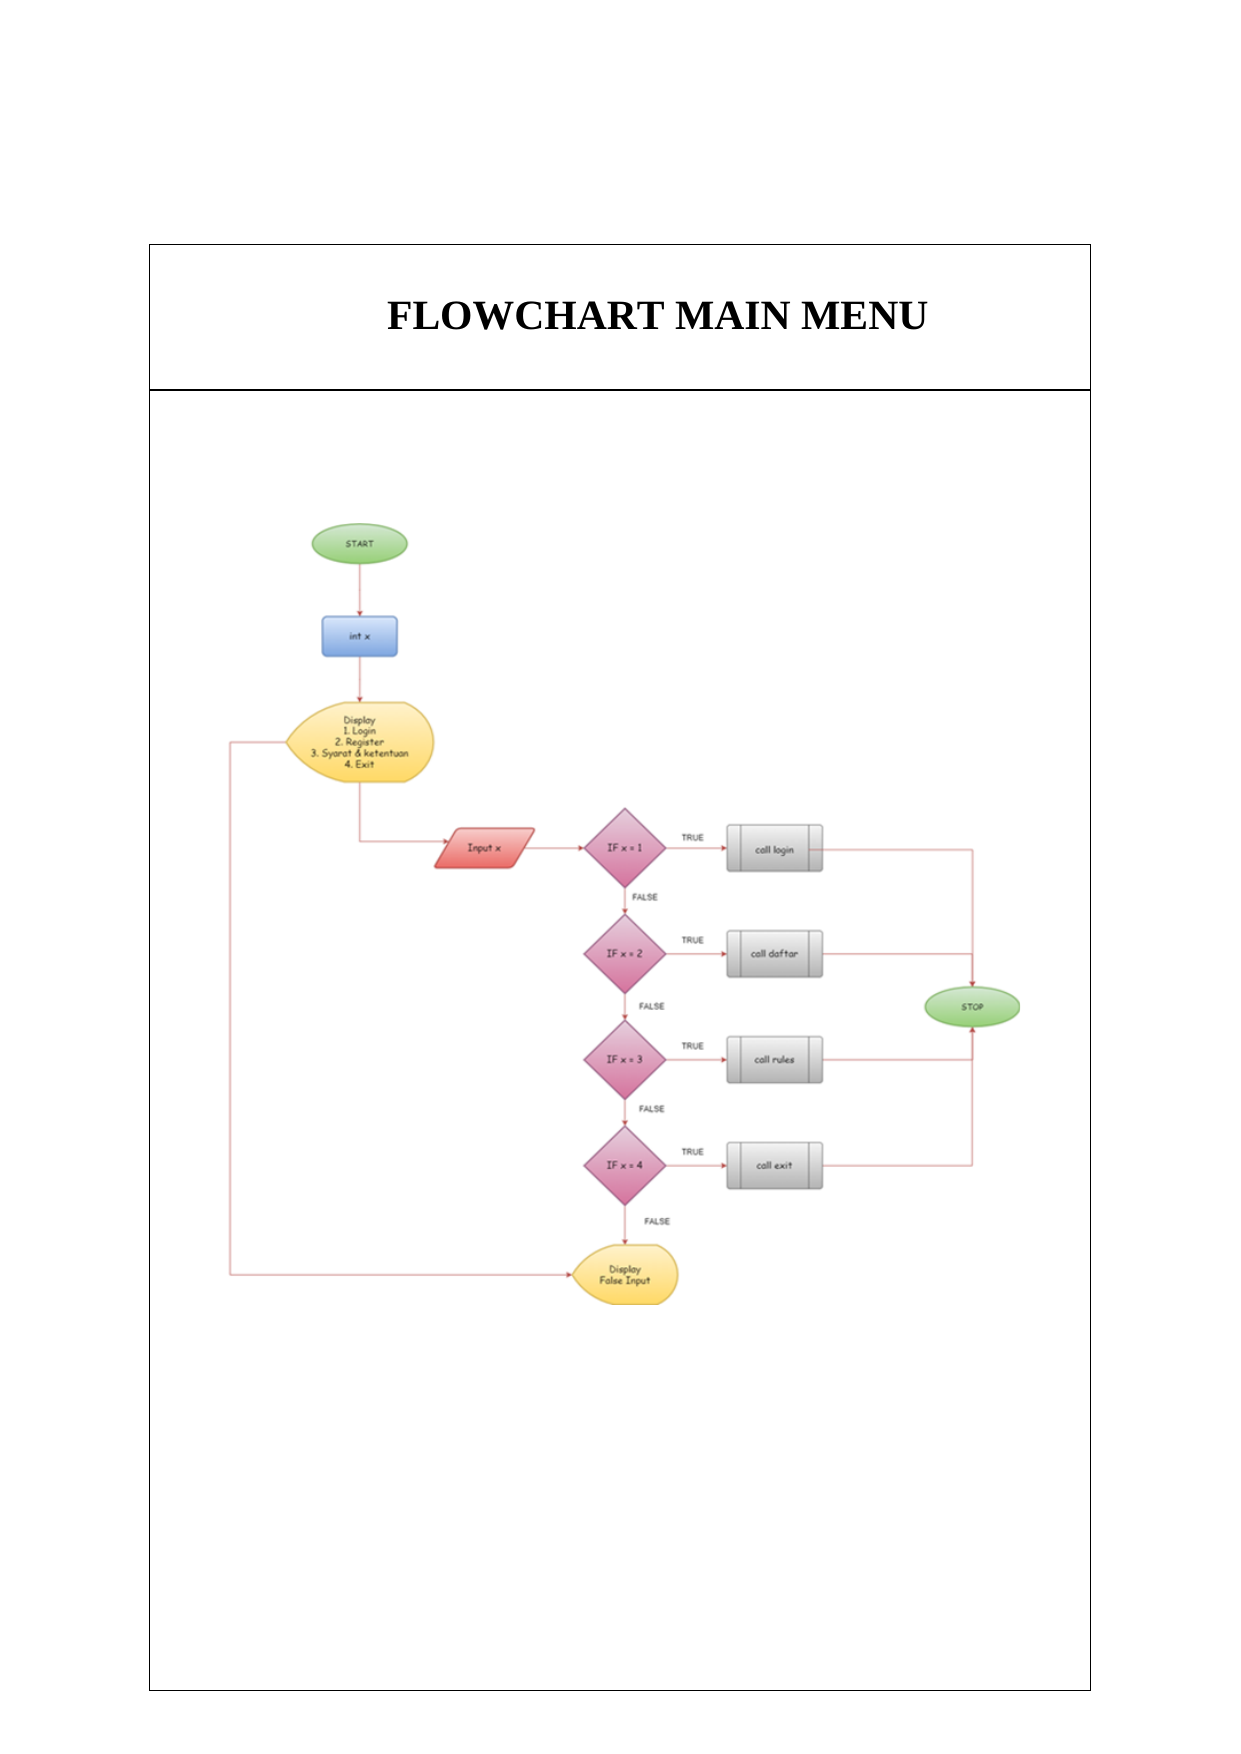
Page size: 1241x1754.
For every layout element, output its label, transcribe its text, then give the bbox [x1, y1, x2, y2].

picture [225, 523, 1021, 1305]
text FLOWCHART MAIN MENU [150, 291, 1090, 338]
